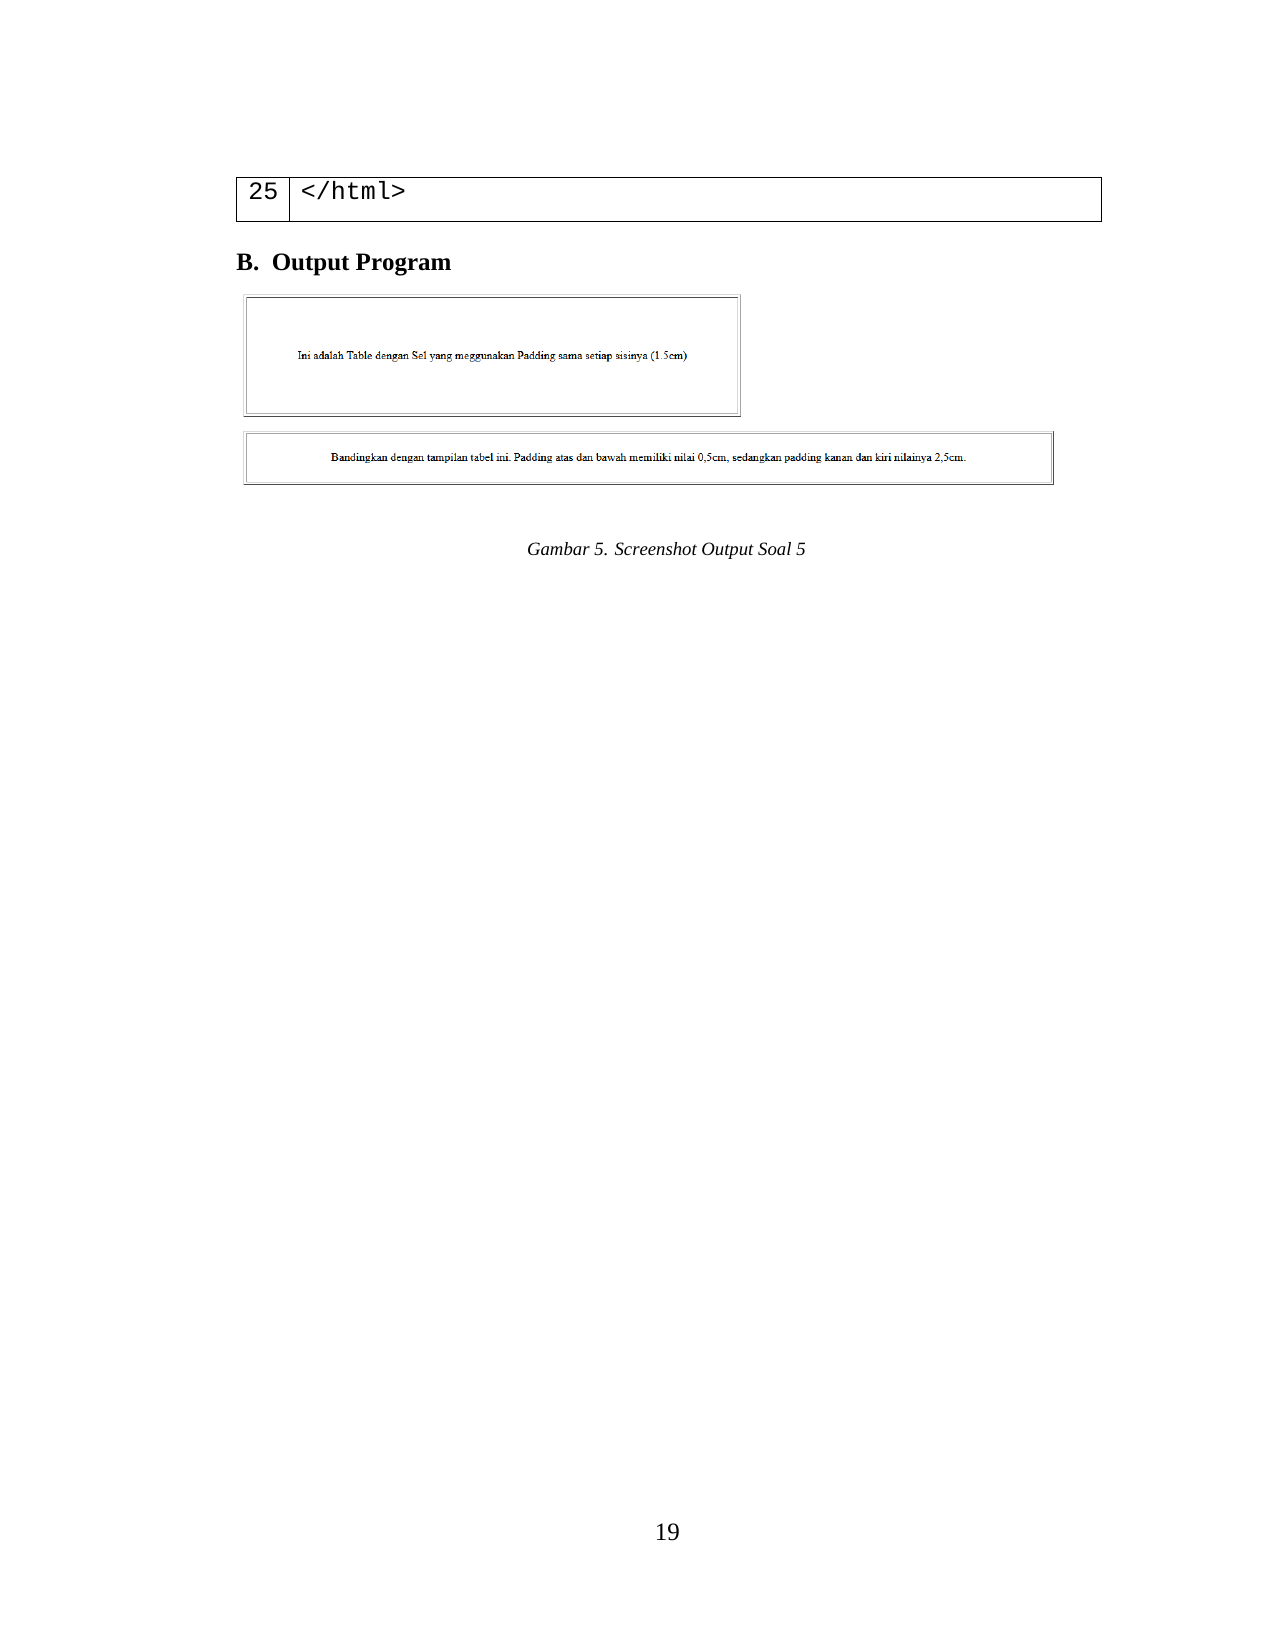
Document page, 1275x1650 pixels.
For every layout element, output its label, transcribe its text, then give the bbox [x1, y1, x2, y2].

picture [236, 290, 1098, 524]
text Gambar . Screenshot Output Soal 5 [236, 538, 1098, 559]
subtitle B. Output Program [236, 247, 1098, 276]
